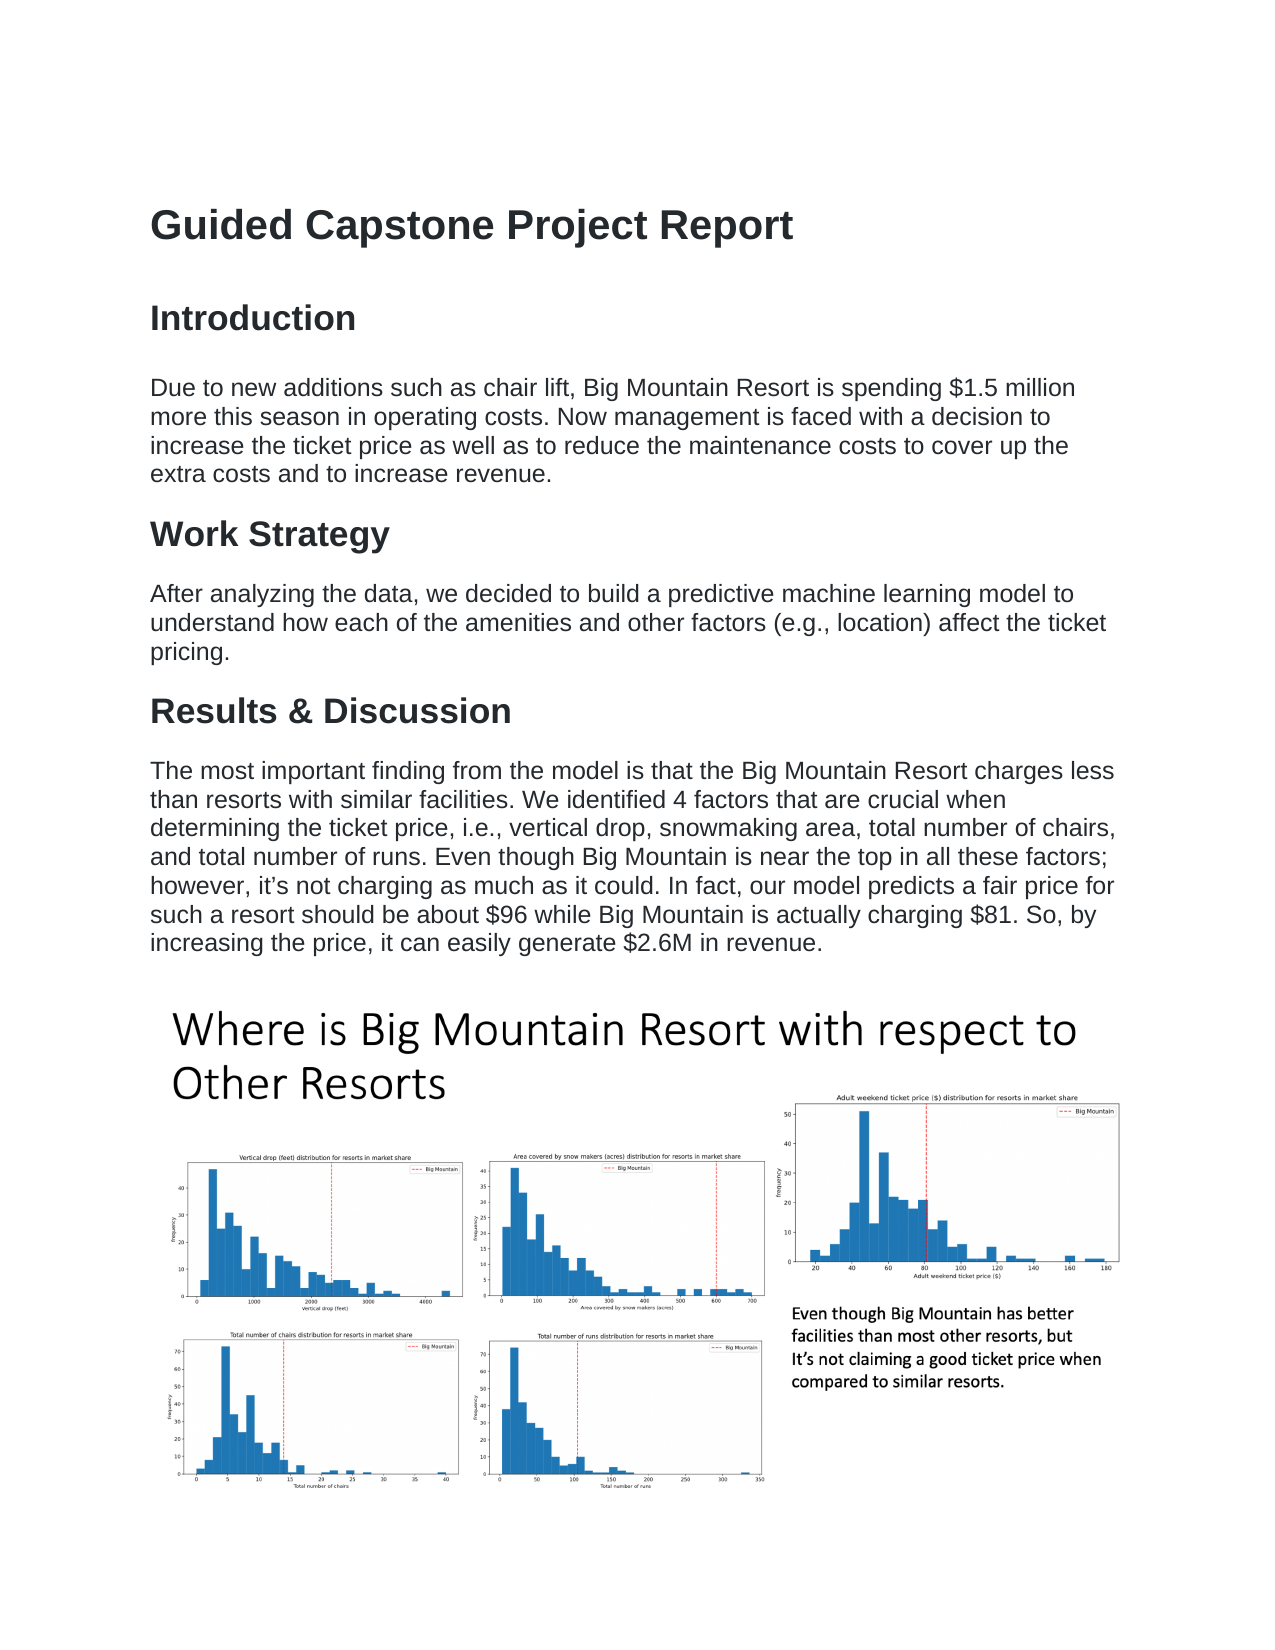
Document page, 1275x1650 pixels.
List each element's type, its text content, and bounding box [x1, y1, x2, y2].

subtitle Introduction [150, 297, 1125, 338]
text Due to new additions such as chair lift, Big Mountain Resort is spending $1.5 million more this season in operating costs. Now management is faced with a decision to increase the ticket price as well as to reduce the maintenance costs to cover up the extra costs and to increase revenue. [150, 373, 1125, 488]
text Work Strategy [150, 513, 1125, 554]
text Results & Discussion [150, 690, 1125, 731]
picture [150, 982, 1125, 1497]
text After analyzing the data, we decided to build a predictive machine learning model to understand how each of the amenities and other factors (e.g., location) affect the ticket pricing. [150, 579, 1125, 665]
text The most important finding from the model is that the Big Mountain Resort charges less than resorts with similar facilities. We identified 4 factors that are crucial when determining the ticket price, i.e., vertical drop, snowmaking area, total number of chairs, and total number of runs. Even though Big Mountain is near the top in all these factors; however, it’s not charging as much as it could. In fact, our model predicts a fair price for such a resort should be about $96 while Big Mountain is actually charging $81. So, by increasing the price, it can easily generate $2.6M in revenue. [150, 756, 1125, 957]
subtitle Guided Capstone Project Report [150, 200, 1125, 248]
